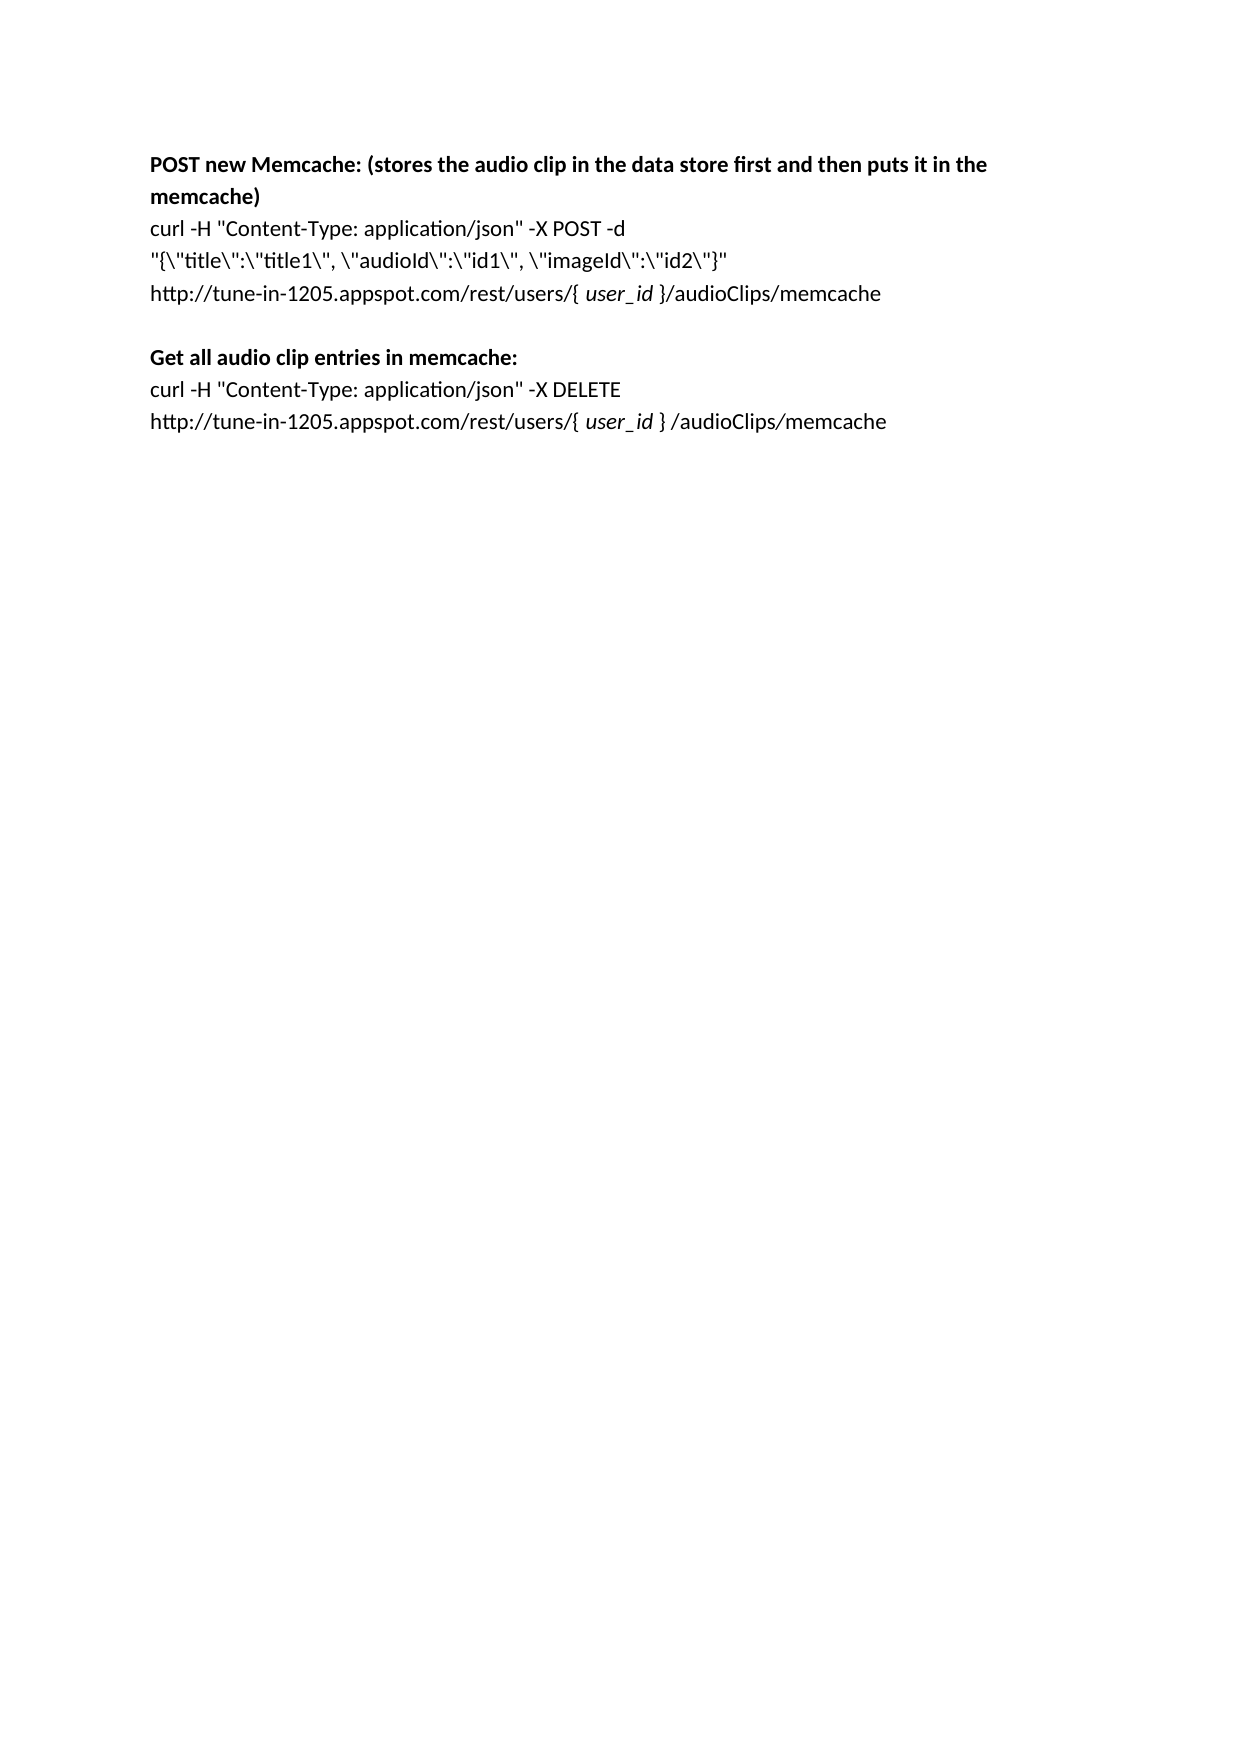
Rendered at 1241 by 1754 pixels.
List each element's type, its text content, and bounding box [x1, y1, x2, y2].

text curl -H "Content-Type: application/json" -X DELETE http://tune-in-1205.appspot.com/rest/users/{ user_id } /audioClips/memcache [150, 375, 1090, 436]
text POST new Memcache: (stores the audio clip in the data store first and then puts it in the memcache) [150, 150, 1090, 210]
text Get all audio clip entries in memcache: [150, 343, 1090, 371]
text curl -H "Content-Type: application/json" -X POST -d "{\"title\":\"title1\", \"audioId\":\"id1\", \"imageId\":\"id2\"}" http://tune-in-1205.appspot.com/rest/users/{ user_id }/audioClips/memcache [150, 214, 1090, 307]
